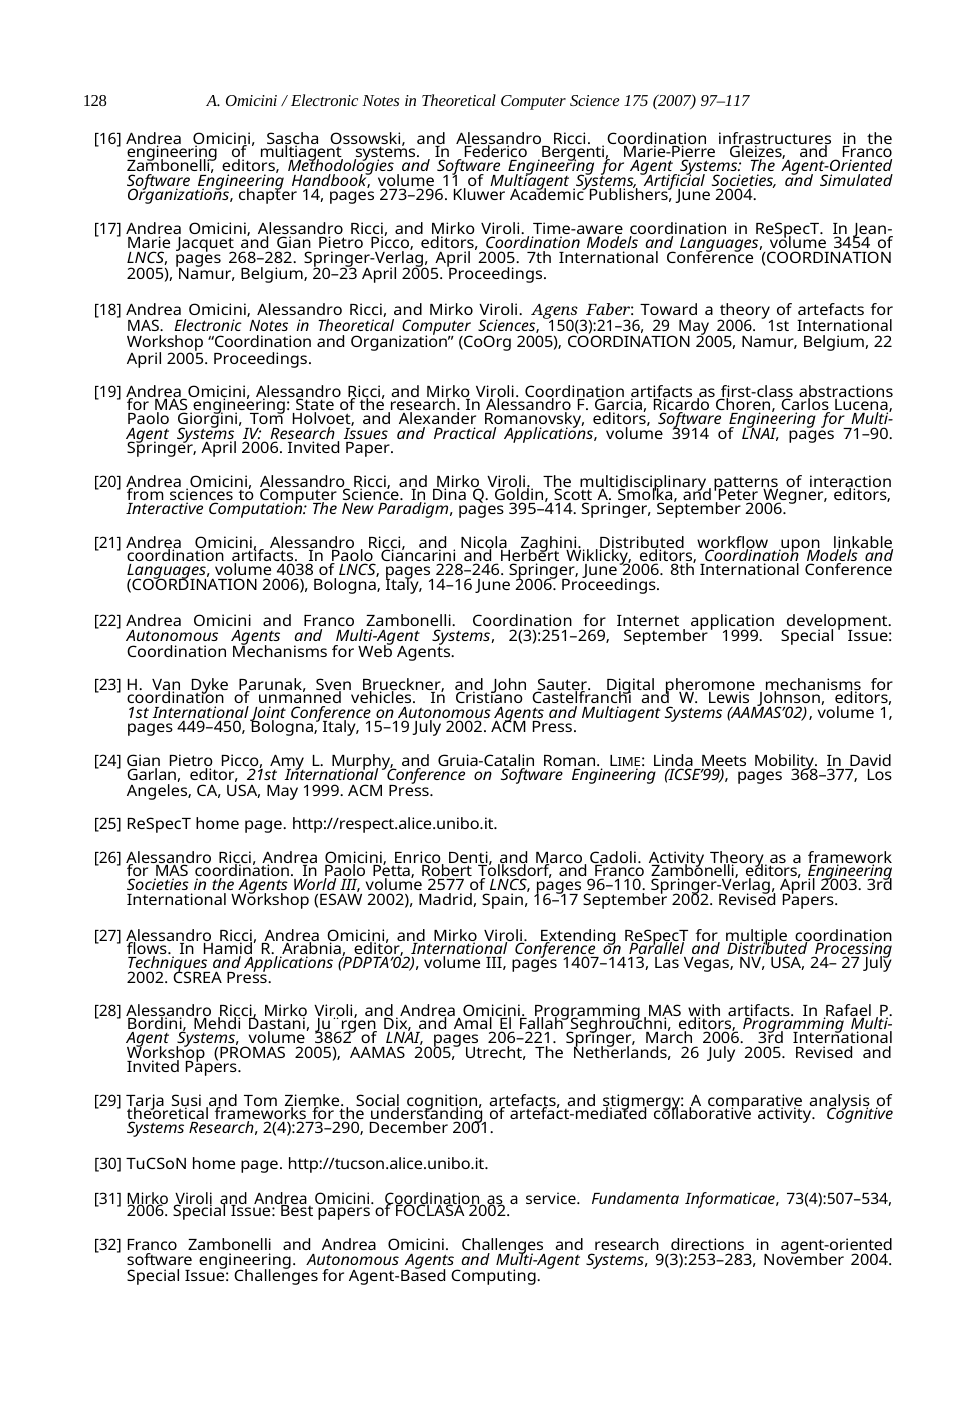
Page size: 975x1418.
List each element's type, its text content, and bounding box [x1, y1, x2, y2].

list Tarja Susi and Tom Ziemke. Social cognition, artefacts, and stigmergy: A comparative analysis of theoretical frameworks for the understanding of artefact-mediated collaborative activity. Cognitive Systems Research, 2(4):273–290, December 2001. [94, 1095, 893, 1138]
list Alessandro Ricci, Mirko Viroli, and Andrea Omicini. Programming MAS with artifacts. In Rafael P. Bordini, Mehdi Dastani, Ju¨rgen Dix, and Amal El Fallah Seghrouchni, editors, Programming Multi- Agent Systems, volume 3862 of LNAI, pages 206–221. Springer, March 2006. 3rd International Workshop (PROMAS 2005), AAMAS 2005, Utrecht, The Netherlands, 26 July 2005. Revised and Invited Papers. [94, 1005, 893, 1077]
list Mirko Viroli and Andrea Omicini. Coordination as a service. Fundamenta Informaticae, 73(4):507–534, 2006. Special Issue: Best papers of FOCLASA 2002. [94, 1193, 892, 1221]
list Alessandro Ricci, Andrea Omicini, Enrico Denti, and Marco Cadoli. Activity Theory as a framework for MAS coordination. In Paolo Petta, Robert Tolksdorf, and Franco Zambonelli, editors, Engineering Societies in the Agents World III, volume 2577 of LNCS, pages 96–110. Springer-Verlag, April 2003. 3rd International Workshop (ESAW 2002), Madrid, Spain, 16–17 September 2002. Revised Papers. [94, 852, 893, 910]
list Andrea Omicini, Alessandro Ricci, and Mirko Viroli. The multidisciplinary patterns of interaction from sciences to Computer Science. In Dina Q. Goldin, Scott A. Smolka, and Peter Wegner, editors, Interactive Computation: The New Paradigm, pages 395–414. Springer, September 2006. [94, 476, 892, 519]
list H. Van Dyke Parunak, Sven Brueckner, and John Sauter. Digital pheromone mechanisms for coordination of unmanned vehicles. In Cristiano Castelfranchi and W. Lewis Johnson, editors, 1st International Joint Conference on Autonomous Agents and Multiagent Systems (AAMAS’02), volume 1, pages 449–450, Bologna, Italy, 15–19 July 2002. ACM Press. [94, 679, 893, 737]
list ReSpecT home page. http://respect.alice.unibo.it. [94, 812, 904, 834]
list Andrea Omicini, Alessandro Ricci, and Mirko Viroli. Time-aware coordination in ReSpecT. In Jean- Marie Jacquet and Gian Pietro Picco, editors, Coordination Models and Languages, volume 3454 of LNCS, pages 268–282. Springer-Verlag, April 2005. 7th International Conference (COORDINATION 2005), Namur, Belgium, 20–23 April 2005. Proceedings. [94, 222, 893, 284]
list TuCSoN home page. http://tucson.alice.unibo.it. [94, 1153, 904, 1174]
list Gian Pietro Picco, Amy L. Murphy, and Gruia-Catalin Roman. Lime: Linda Meets Mobility. In David Garlan, editor, 21st International Conference on Software Engineering (ICSE’99), pages 368–377, Los Angeles, CA, USA, May 1999. ACM Press. [94, 753, 893, 801]
list Andrea Omicini, Alessandro Ricci, and Mirko Viroli. Agens Faber: Toward a theory of artefacts for MAS. Electronic Notes in Theoretical Computer Sciences, 150(3):21–36, 29 May 2006. 1st International Workshop “Coordination and Organization” (CoOrg 2005), COORDINATION 2005, Namur, Belgium, 22 April 2005. Proceedings. [94, 302, 893, 369]
list Andrea Omicini, Sascha Ossowski, and Alessandro Ricci. Coordination infrastructures in the engineering of multiagent systems. In Federico Bergenti, Marie-Pierre Gleizes, and Franco Zambonelli, editors, Methodologies and Software Engineering for Agent Systems: The Agent-Oriented Software Engineering Handbook, volume 11 of Multiagent Systems, Artificial Societies, and Simulated Organizations, chapter 14, pages 273–296. Kluwer Academic Publishers, June 2004. [94, 133, 893, 205]
list Franco Zambonelli and Andrea Omicini. Challenges and research directions in agent-oriented software engineering. Autonomous Agents and Multi-Agent Systems, 9(3):253–283, November 2004. Special Issue: Challenges for Agent-Based Computing. [94, 1238, 893, 1286]
list Alessandro Ricci, Andrea Omicini, and Mirko Viroli. Extending ReSpecT for multiple coordination flows. In Hamid R. Arabnia, editor, International Conference on Parallel and Distributed Processing Techniques and Applications (PDPTA’02), volume III, pages 1407–1413, Las Vegas, NV, USA, 24– 27 July 2002. CSREA Press. [94, 930, 893, 988]
list Andrea Omicini, Alessandro Ricci, and Nicola Zaghini. Distributed workflow upon linkable coordination artifacts. In Paolo Ciancarini and Herbert Wiklicky, editors, Coordination Models and Languages, volume 4038 of LNCS, pages 228–246. Springer, June 2006. 8th International Conference (COORDINATION 2006), Bologna, Italy, 14–16 June 2006. Proceedings. [94, 537, 893, 595]
list Andrea Omicini and Franco Zambonelli. Coordination for Internet application development. Autonomous Agents and Multi-Agent Systems, 2(3):251–269, September 1999. Special Issue: Coordination Mechanisms for Web Agents. [94, 614, 893, 662]
list Andrea Omicini, Alessandro Ricci, and Mirko Viroli. Coordination artifacts as first-class abstractions for MAS engineering: State of the research. In Alessandro F. Garcia, Ricardo Choren, Carlos Lucena, Paolo Giorgini, Tom Holvoet, and Alexander Romanovsky, editors, Software Engineering for Multi- Agent Systems IV: Research Issues and Practical Applications, volume 3914 of LNAI, pages 71–90. Springer, April 2006. Invited Paper. [94, 386, 893, 458]
